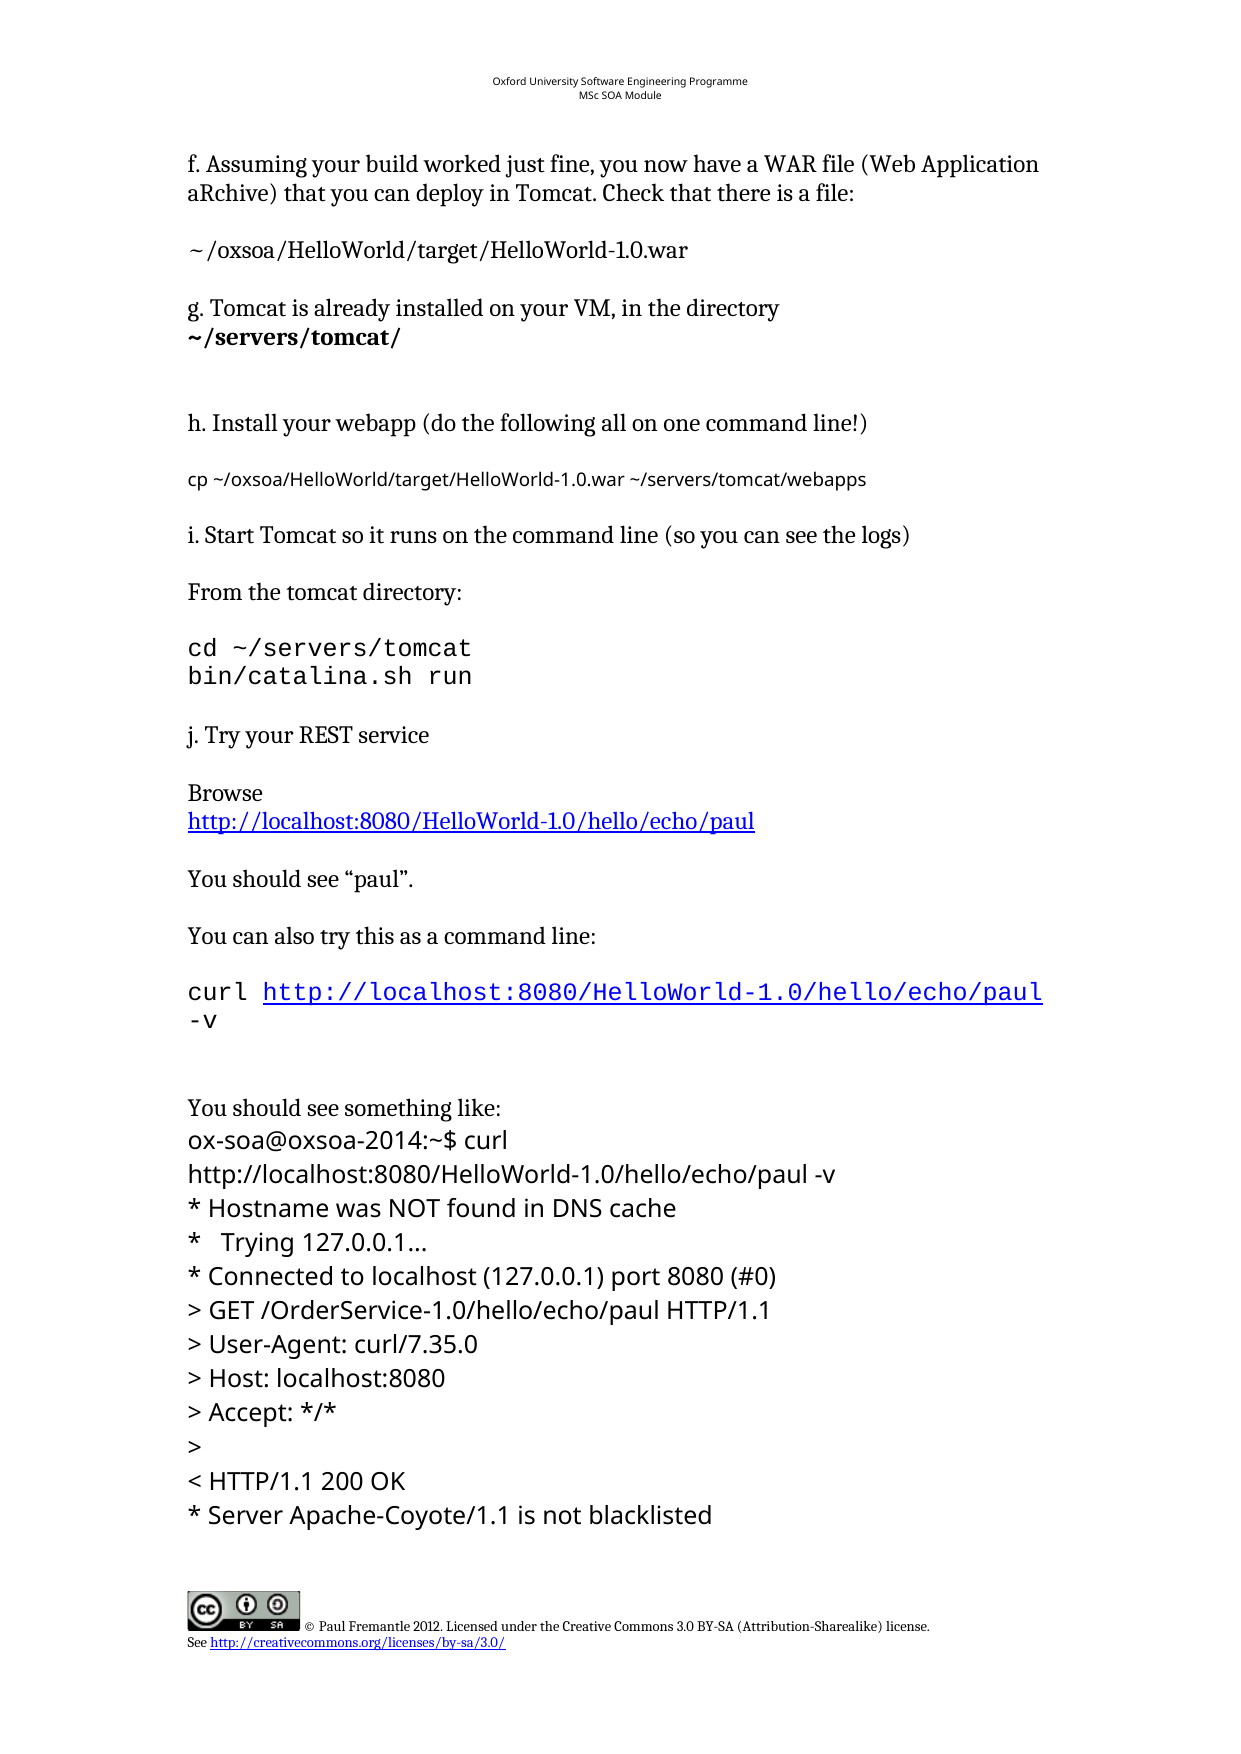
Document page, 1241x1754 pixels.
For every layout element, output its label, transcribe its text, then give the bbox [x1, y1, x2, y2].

text i. Start Tomcat so it runs on the command line (so you can see the logs) [187, 521, 1053, 549]
text ~/servers/tomcat/ [187, 322, 1053, 351]
text cp ~/oxsoa/HelloWorld/target/HelloWorld-1.0.war ~/servers/tomcat/webapps [187, 466, 1053, 492]
text g. Tomcat is already installed on your VM, in the directory [187, 294, 1053, 322]
picture [187, 1591, 300, 1631]
text ox-soa@oxsoa-2014:~$ curl http://localhost:8080/HelloWorld-1.0/hello/echo/paul -v [187, 1123, 1053, 1191]
text From the tomcat directory: [187, 578, 1053, 607]
text Browse [187, 778, 1053, 807]
text * Trying 127.0.0.1... [187, 1225, 1053, 1259]
text * Server Apache-Coyote/1.1 is not blacklisted [187, 1497, 1053, 1531]
text > Accept: */* [187, 1395, 1053, 1429]
text ~/oxsoa/HelloWorld/target/HelloWorld-1.0.war [187, 236, 1053, 265]
text You should see something like: [187, 1094, 1053, 1123]
text You can also try this as a command line: [187, 922, 1053, 951]
text * Connected to localhost (127.0.0.1) port 8080 (#0) [187, 1259, 1053, 1293]
text You should see “paul”. [187, 865, 1053, 893]
text bin/catalina.sh run [187, 664, 1053, 721]
text < HTTP/1.1 200 OK [187, 1463, 1053, 1497]
text > GET /OrderService-1.0/hello/echo/paul HTTP/1.1 [187, 1293, 1053, 1327]
text h. Install your webapp (do the following all on one command line!) [187, 409, 1053, 437]
text curl http://localhost:8080/HelloWorld-1.0/hello/echo/paul -v [187, 980, 1053, 1036]
text j. Try your REST service [187, 721, 1053, 750]
text > User-Agent: curl/7.35.0 [187, 1327, 1053, 1361]
text http://localhost:8080/HelloWorld-1.0/hello/echo/paul [187, 807, 1053, 836]
text cd ~/servers/tomcat [187, 636, 1053, 664]
text * Hostname was NOT found in DNS cache [187, 1191, 1053, 1225]
text > [187, 1429, 1053, 1463]
text > Host: localhost:8080 [187, 1361, 1053, 1395]
